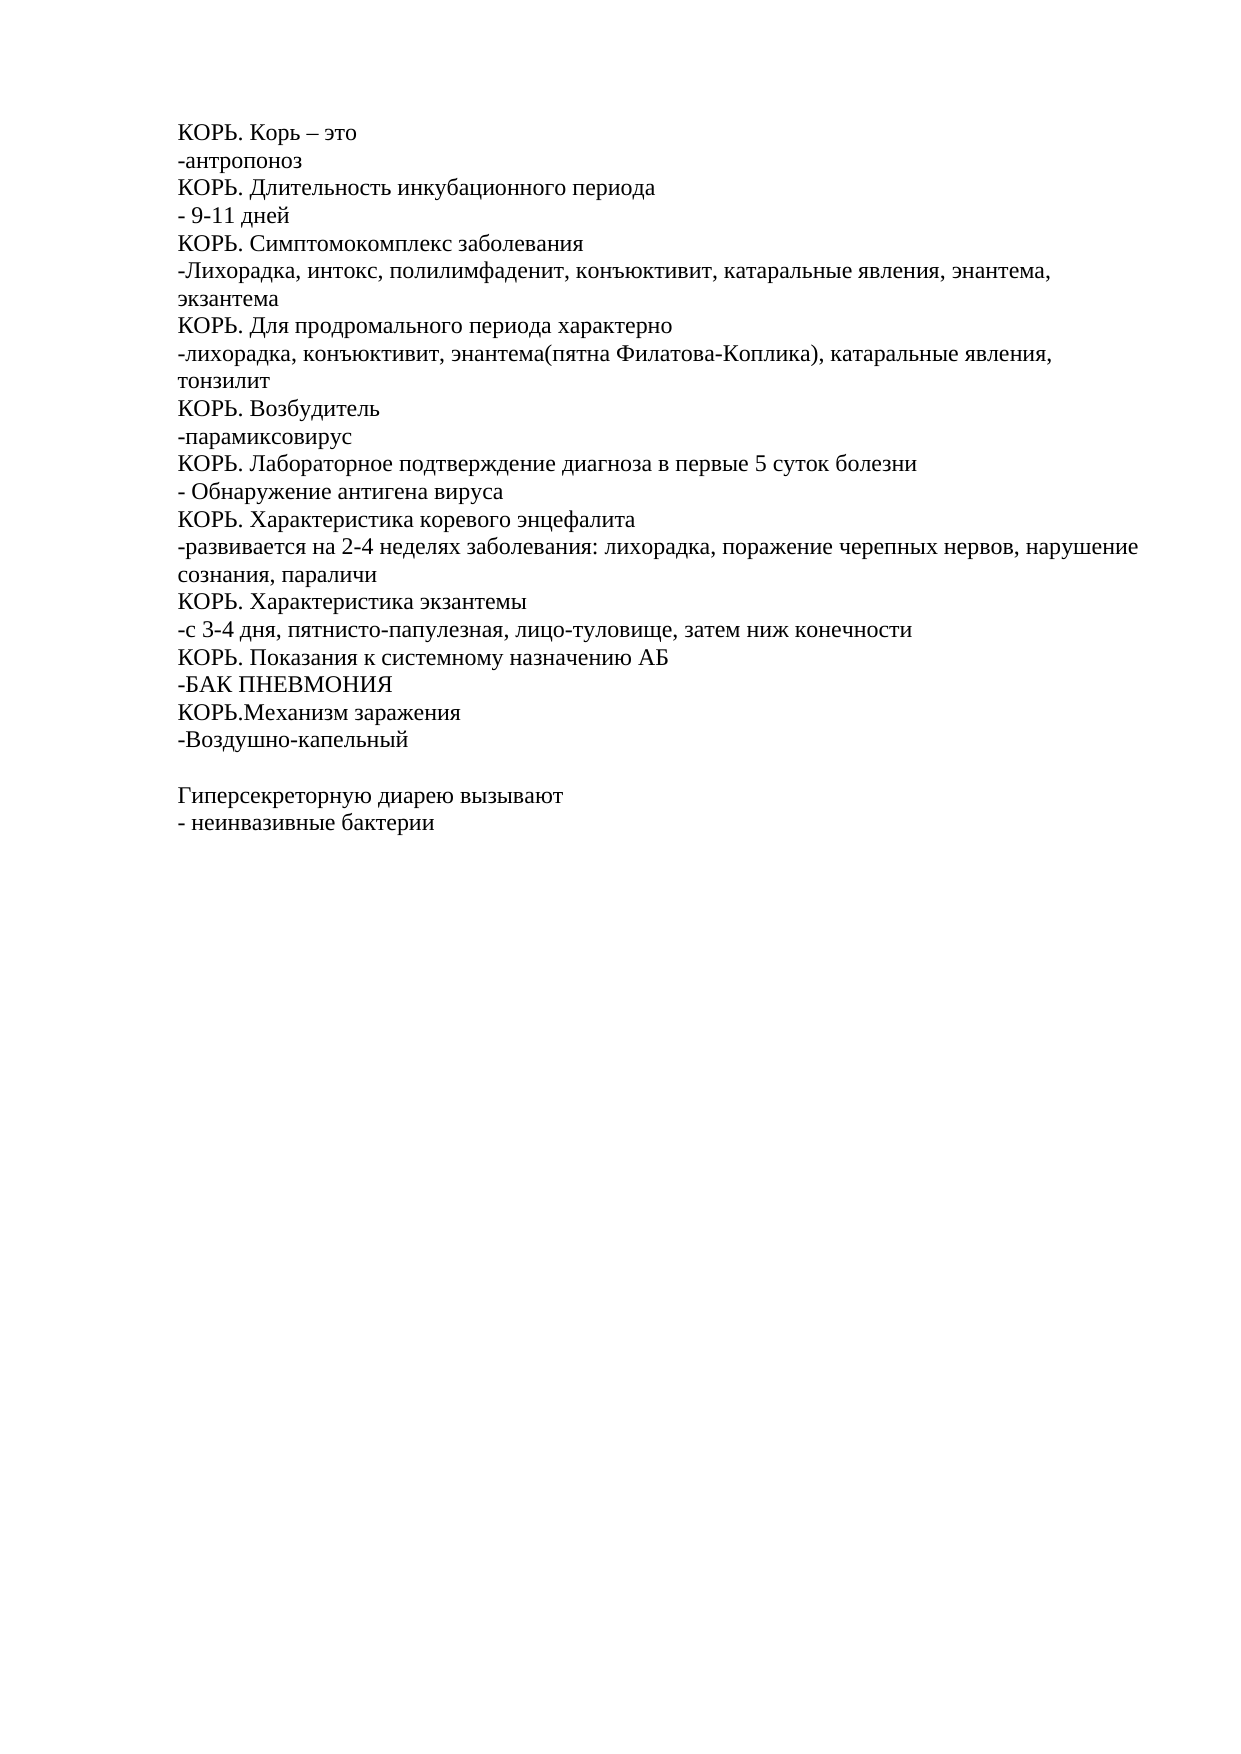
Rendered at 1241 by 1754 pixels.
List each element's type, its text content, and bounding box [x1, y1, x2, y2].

text КОРЬ. Характеристика экзантемы [177, 587, 1152, 615]
text КОРЬ. Возбудитель [177, 394, 1152, 422]
text КОРЬ.Механизм заражения [177, 698, 1152, 725]
text КОРЬ. Длительность инкубационного периода [177, 173, 1152, 201]
text КОРЬ. Характеристика коревого энцефалита [177, 504, 1152, 532]
text КОРЬ. Для продромального периода характерно [177, 311, 1152, 339]
text -БАК ПНЕВМОНИЯ [177, 670, 1152, 698]
text КОРЬ. Лабораторное подтверждение диагноза в первые 5 суток болезни [177, 449, 1152, 477]
text КОРЬ. Симптомокомплекс заболевания [177, 228, 1152, 256]
text -развивается на 2-4 неделях заболевания: лихорадка, поражение черепных нервов, нарушение сознания, параличи [177, 532, 1152, 587]
text - неинвазивные бактерии [177, 808, 1152, 836]
text -парамиксовирус [177, 422, 1152, 449]
text Гиперсекреторную диарею вызывают [177, 781, 1152, 808]
text -с 3-4 дня, пятнисто-папулезная, лицо-туловище, затем ниж конечности [177, 615, 1152, 643]
text -антропоноз [177, 146, 1152, 173]
text - 9-11 дней [177, 201, 1152, 228]
text - Обнаружение антигена вируса [177, 477, 1152, 504]
text КОРЬ. Показания к системному назначению АБ [177, 643, 1152, 670]
text -Лихорадка, интокс, полилимфаденит, конъюктивит, катаральные явления, энантема, экзантема [177, 256, 1152, 311]
text -лихорадка, конъюктивит, энантема(пятна Филатова-Коплика), катаральные явления, тонзилит [177, 339, 1152, 394]
text -Воздушно-капельный [177, 725, 1152, 753]
text КОРЬ. Корь – это [177, 118, 1152, 146]
